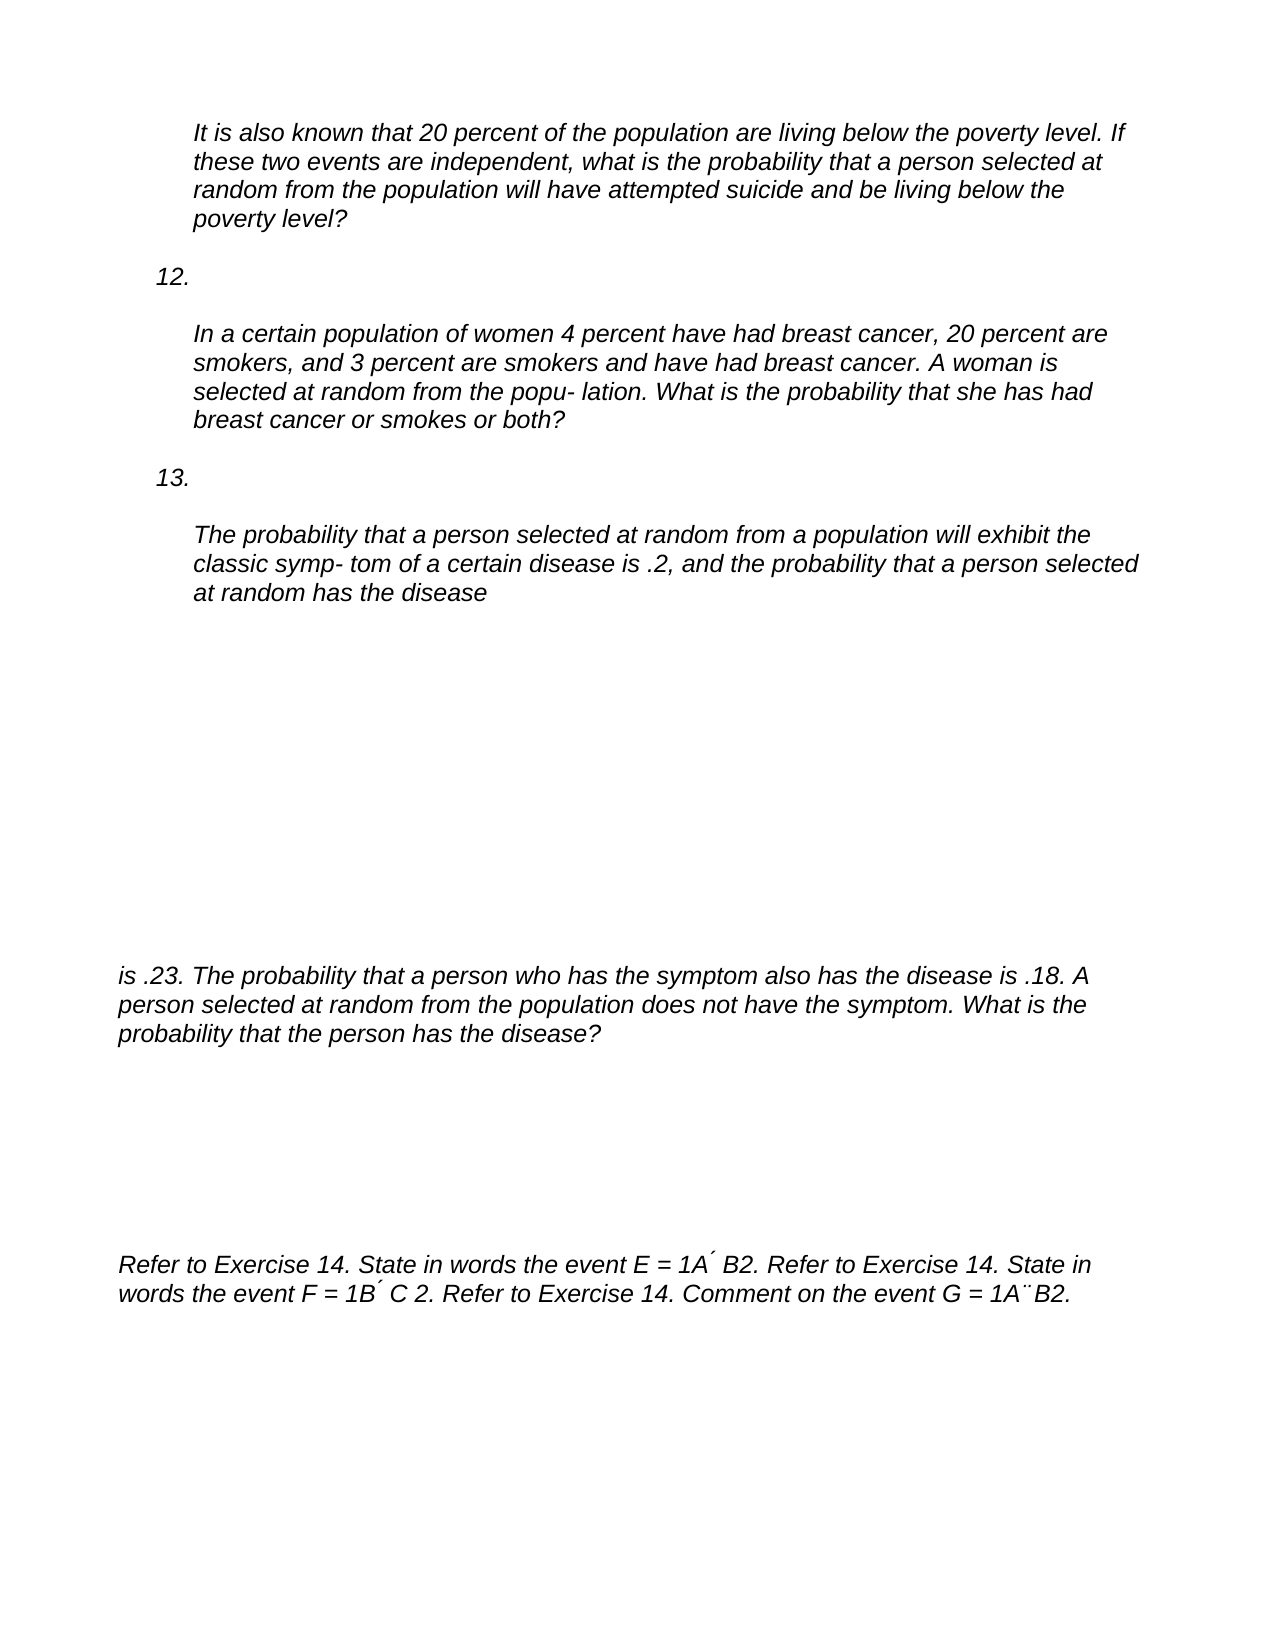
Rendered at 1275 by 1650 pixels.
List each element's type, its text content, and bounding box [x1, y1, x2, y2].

list The probability that a person selected at random from a population will exhibit the classic symp- tom of a certain disease is .2, and the probability that a person selected at random has the disease [156, 463, 1157, 636]
text Refer to Exercise 14. State in words the event E = 1A ́ B2. Refer to Exercise 14. State in words the event F = 1B ́ C 2. Refer to Exercise 14. Comment on the event G = 1A ̈ B2. [118, 1251, 1157, 1308]
text is .23. The probability that a person who has the symptom also has the disease is .18. A person selected at random from the population does not have the symptom. What is the probability that the person has the disease? [118, 961, 1157, 1047]
list In a certain population of women 4 percent have had breast cancer, 20 percent are smokers, and 3 percent are smokers and have had breast cancer. A woman is selected at random from the popu- lation. What is the probability that she has had breast cancer or smokes or both? [156, 262, 1157, 463]
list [156, 118, 1157, 262]
